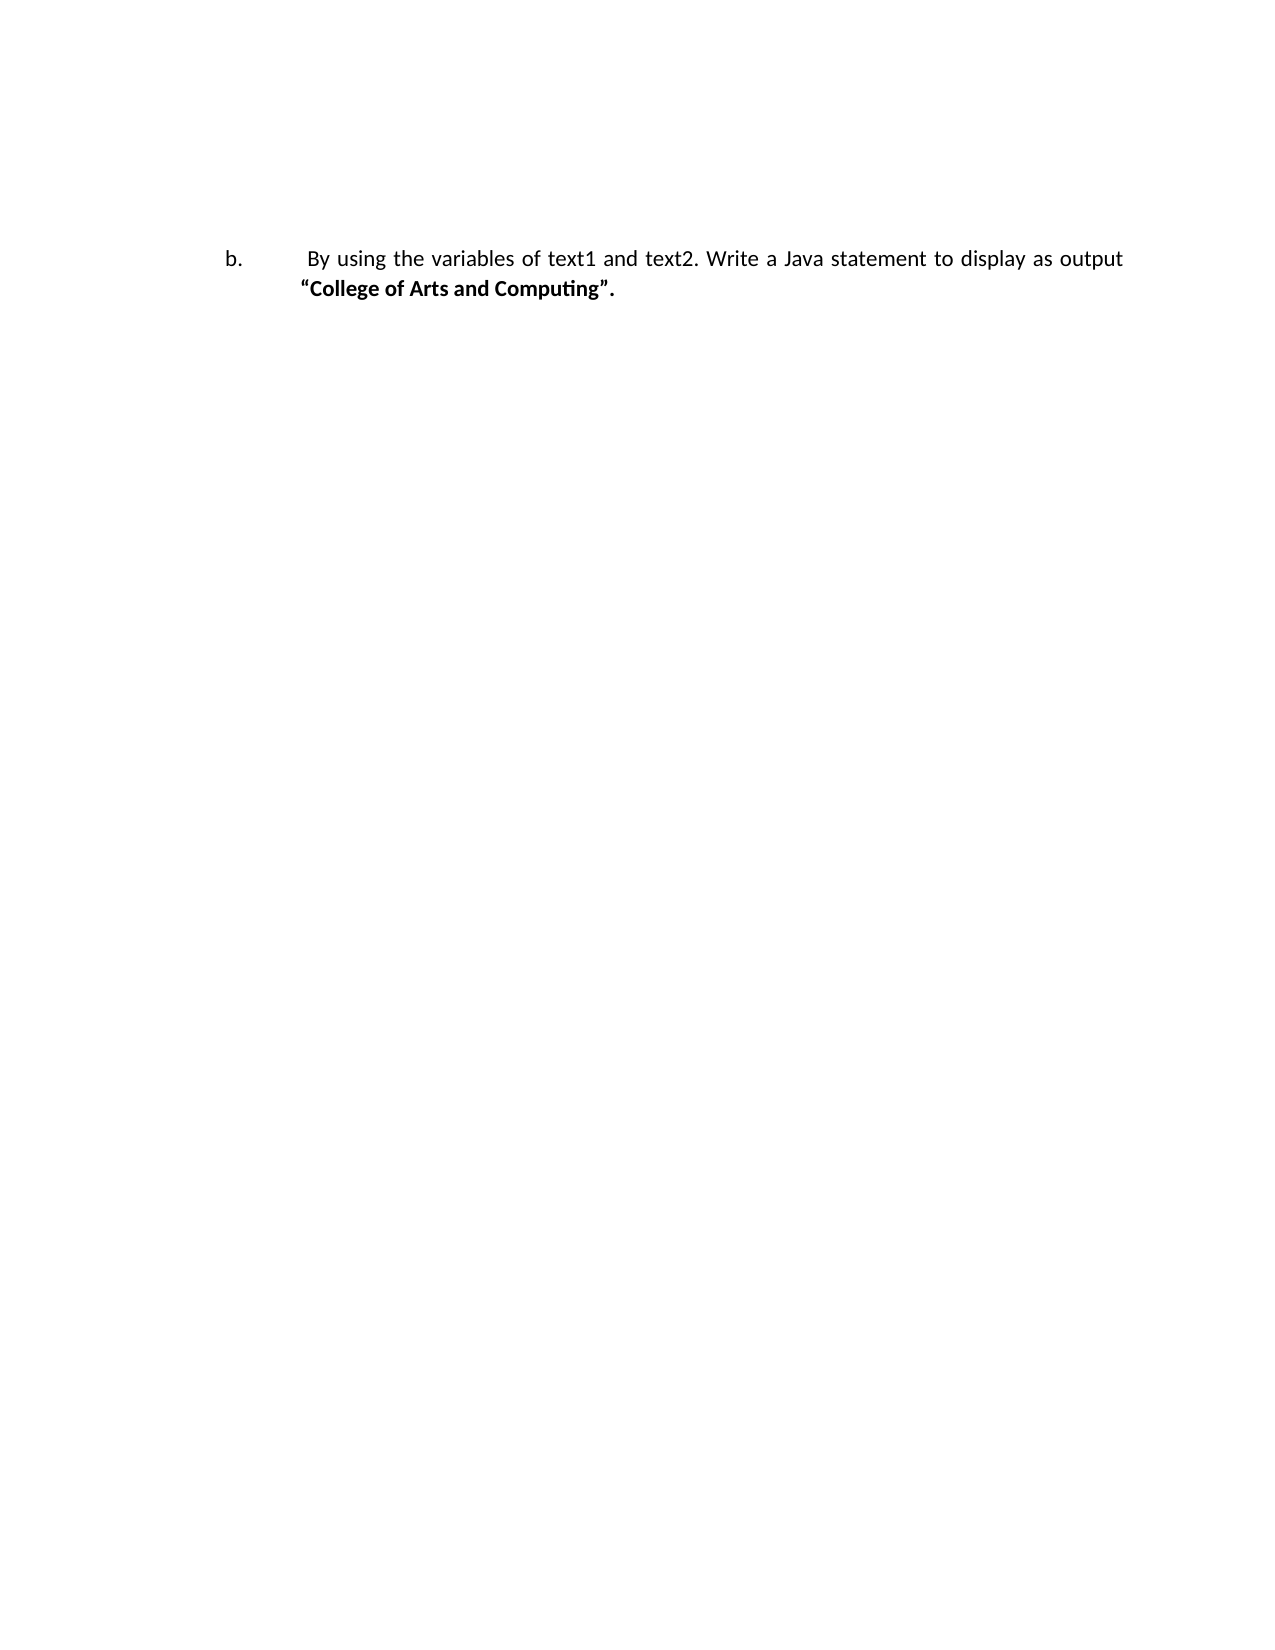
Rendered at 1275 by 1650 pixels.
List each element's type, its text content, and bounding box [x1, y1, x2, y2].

text b. By using the variables of text1 and text2. Write a Java statement to display as output “College of Arts and Computing”. [225, 244, 1125, 302]
